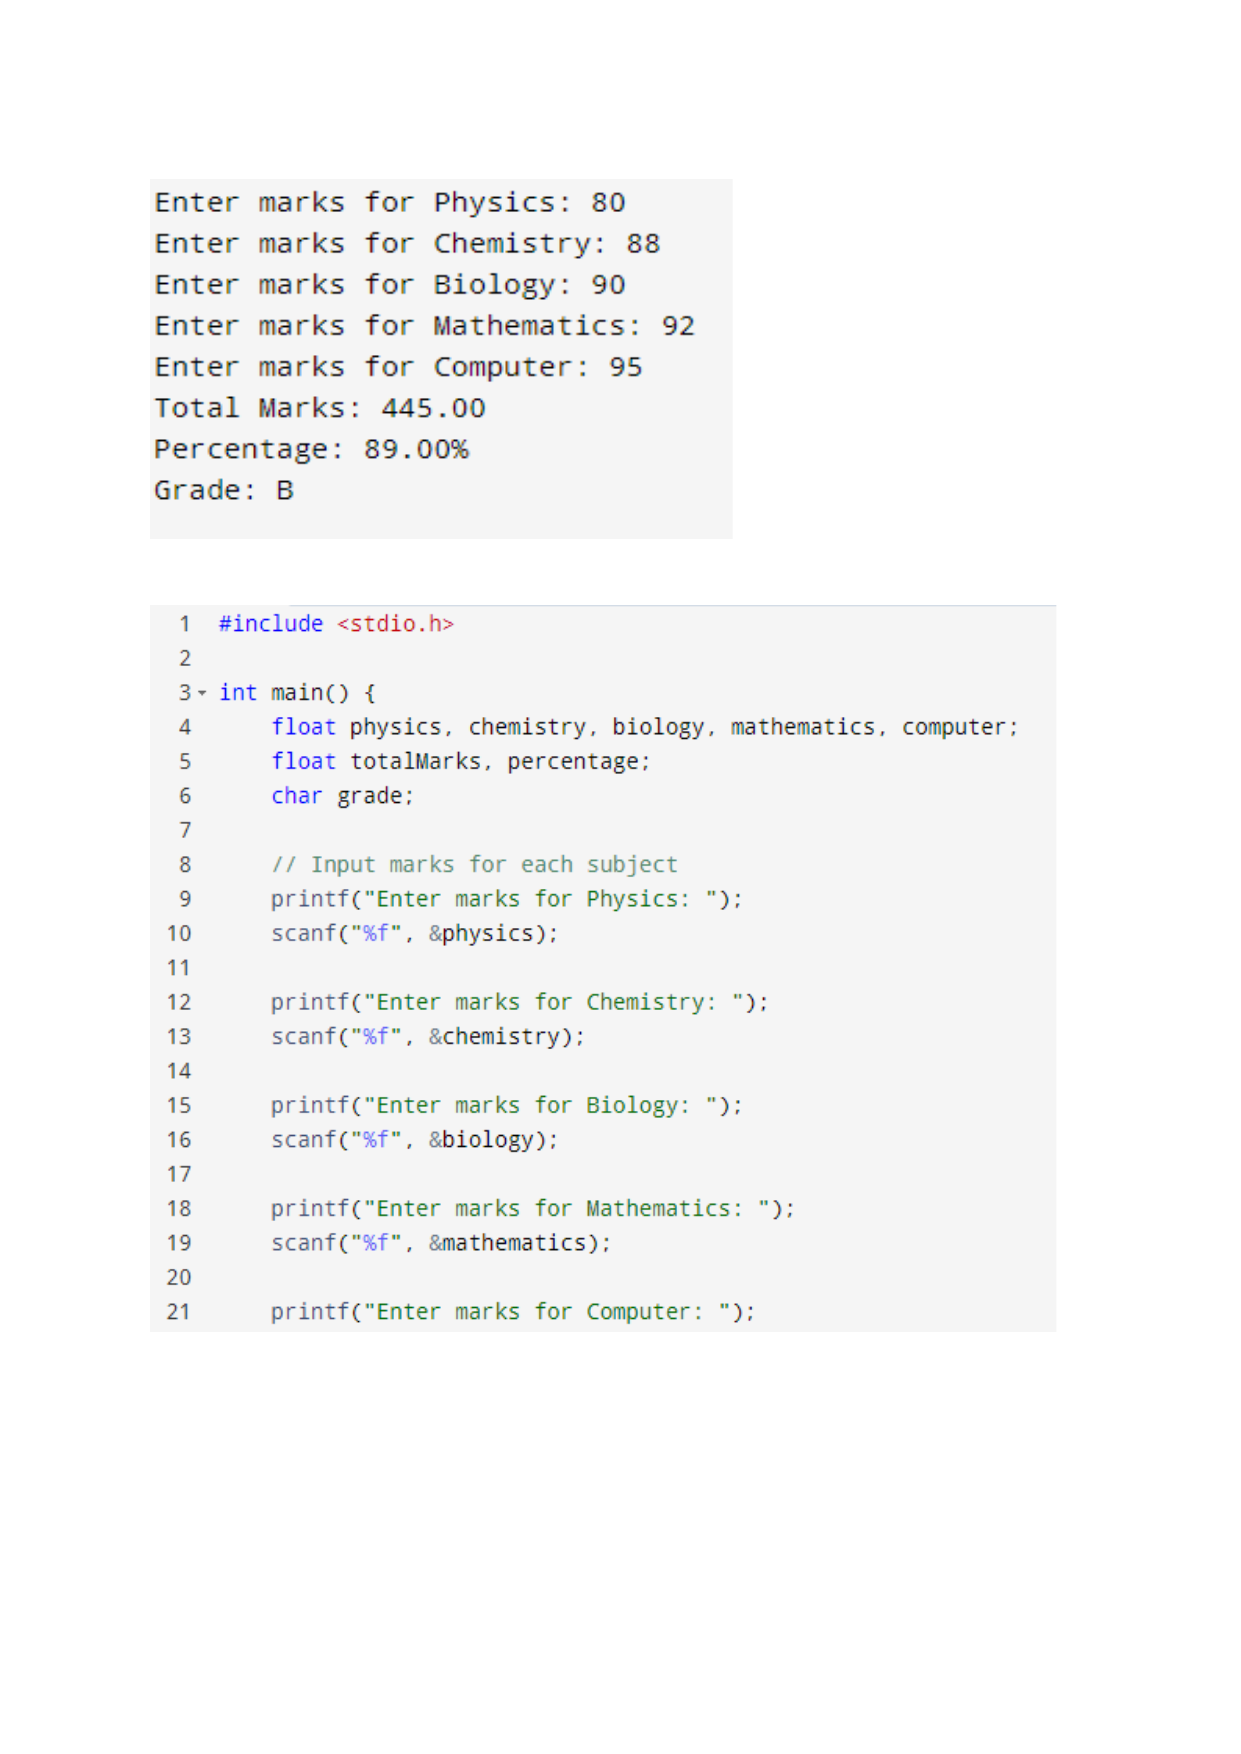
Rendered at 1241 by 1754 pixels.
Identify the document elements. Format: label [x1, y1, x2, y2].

picture [150, 179, 733, 539]
picture [150, 605, 1057, 1332]
